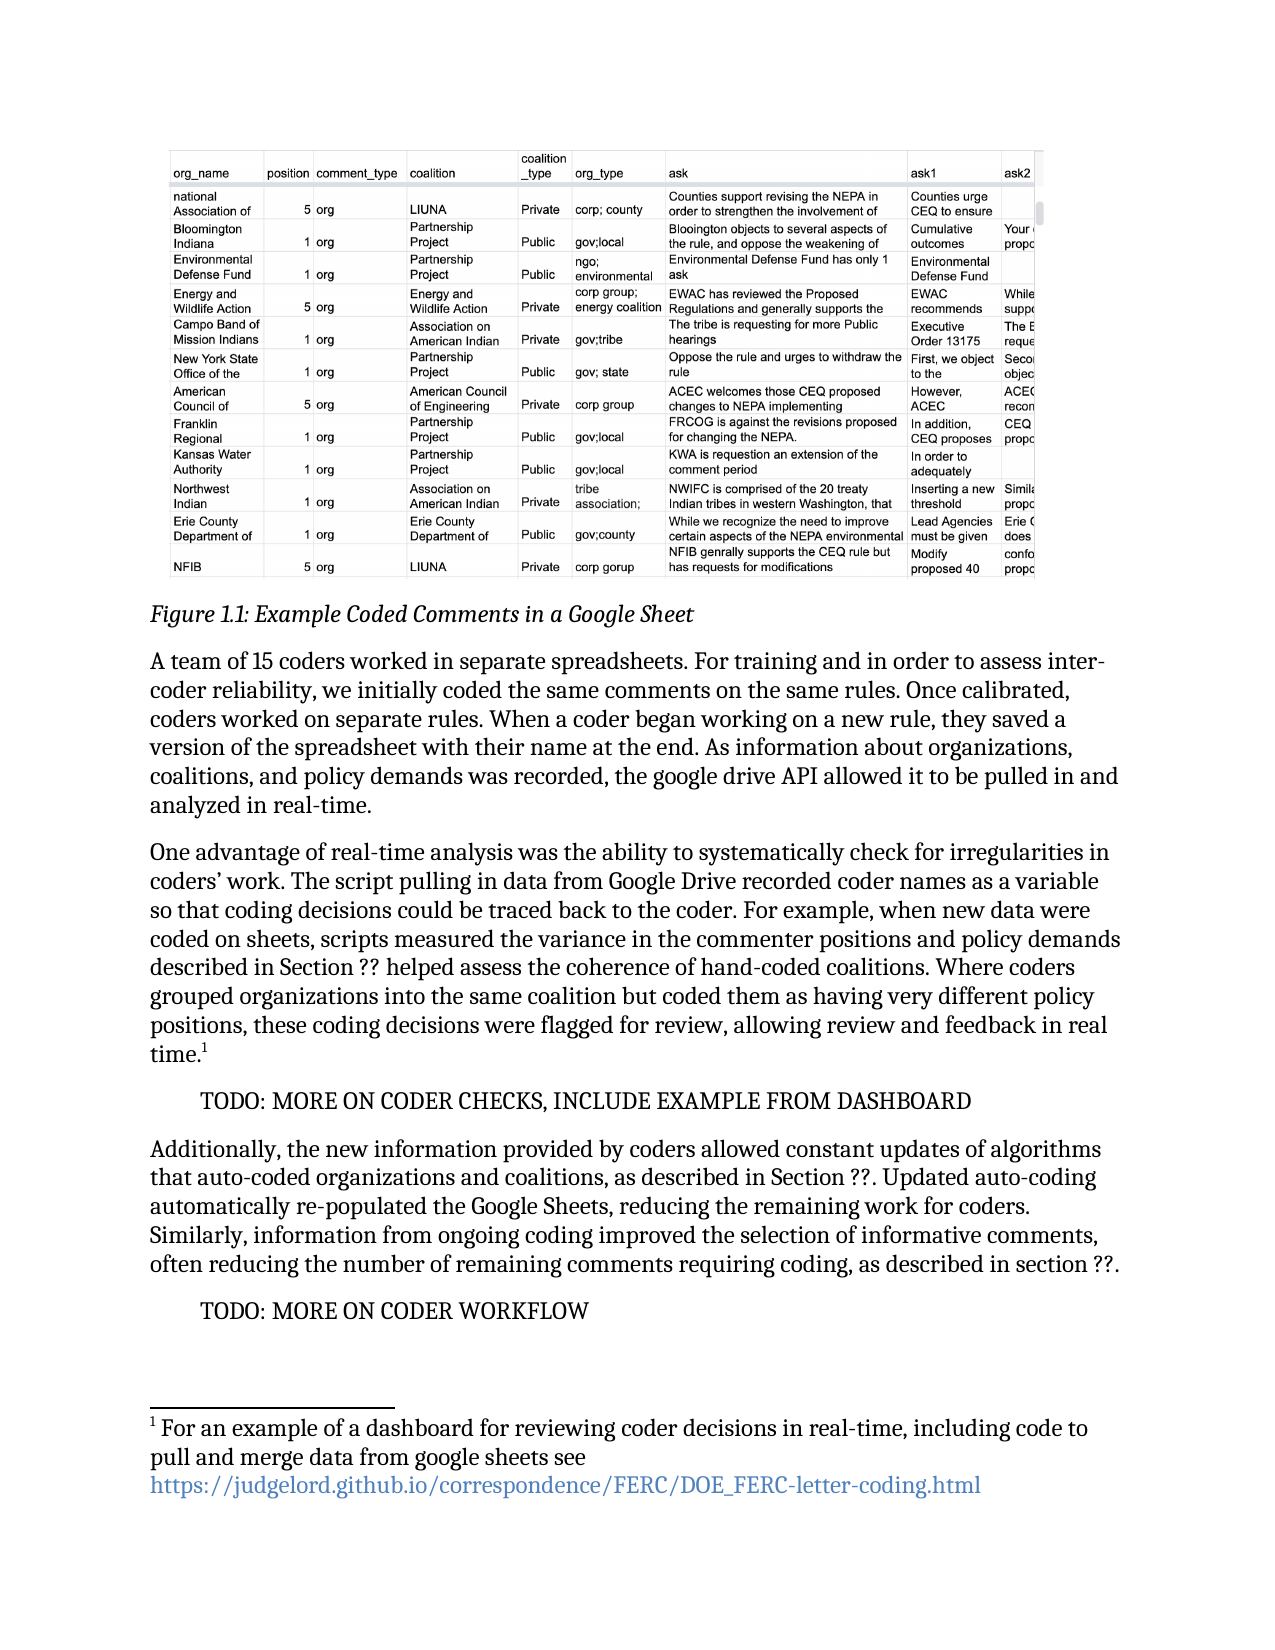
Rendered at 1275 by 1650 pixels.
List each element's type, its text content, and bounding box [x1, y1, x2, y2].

picture [168, 150, 1044, 579]
text A team of 15 coders worked in separate spreadsheets. For training and in order to assess inter-coder reliability, we initially coded the same comments on the same rules. Once calibrated, coders worked on separate rules. When a coder began working on a new rule, they saved a version of the spreadsheet with their name at the end. As information about organizations, coalitions, and policy demands was recorded, the google drive API allowed it to be pulled in and analyzed in real-time. [150, 647, 1125, 819]
text TODO: MORE ON CODER WORKFLOW [200, 1297, 1075, 1326]
text TODO: MORE ON CODER CHECKS, INCLUDE EXAMPLE FROM DASHBOARD [200, 1087, 1075, 1116]
text Figure 1.1: Example Coded Comments in a Google Sheet [150, 599, 1125, 628]
text Additionally, the new information provided by coders allowed constant updates of algorithms that auto-coded organizations and coalitions, as described in Section ??. Updated auto-coding automatically re-populated the Google Sheets, reducing the remaining work for coders. Similarly, information from ongoing coding improved the selection of informative comments, often reducing the number of remaining comments requiring coding, as described in section ??. [150, 1134, 1125, 1278]
text One advantage of real-time analysis was the ability to systematically check for irregularities in coders’ work. The script pulling in data from Google Drive recorded coder names as a variable so that coding decisions could be traced back to the coder. For example, when new data were coded on sheets, scripts measured the variance in the commenter positions and policy demands described in Section ?? helped assess the coherence of hand-coded coalitions. Where coders grouped organizations into the same coalition but coded them as having very different policy positions, these coding decisions were flagged for review, allowing review and feedback in real time. [150, 838, 1125, 1068]
